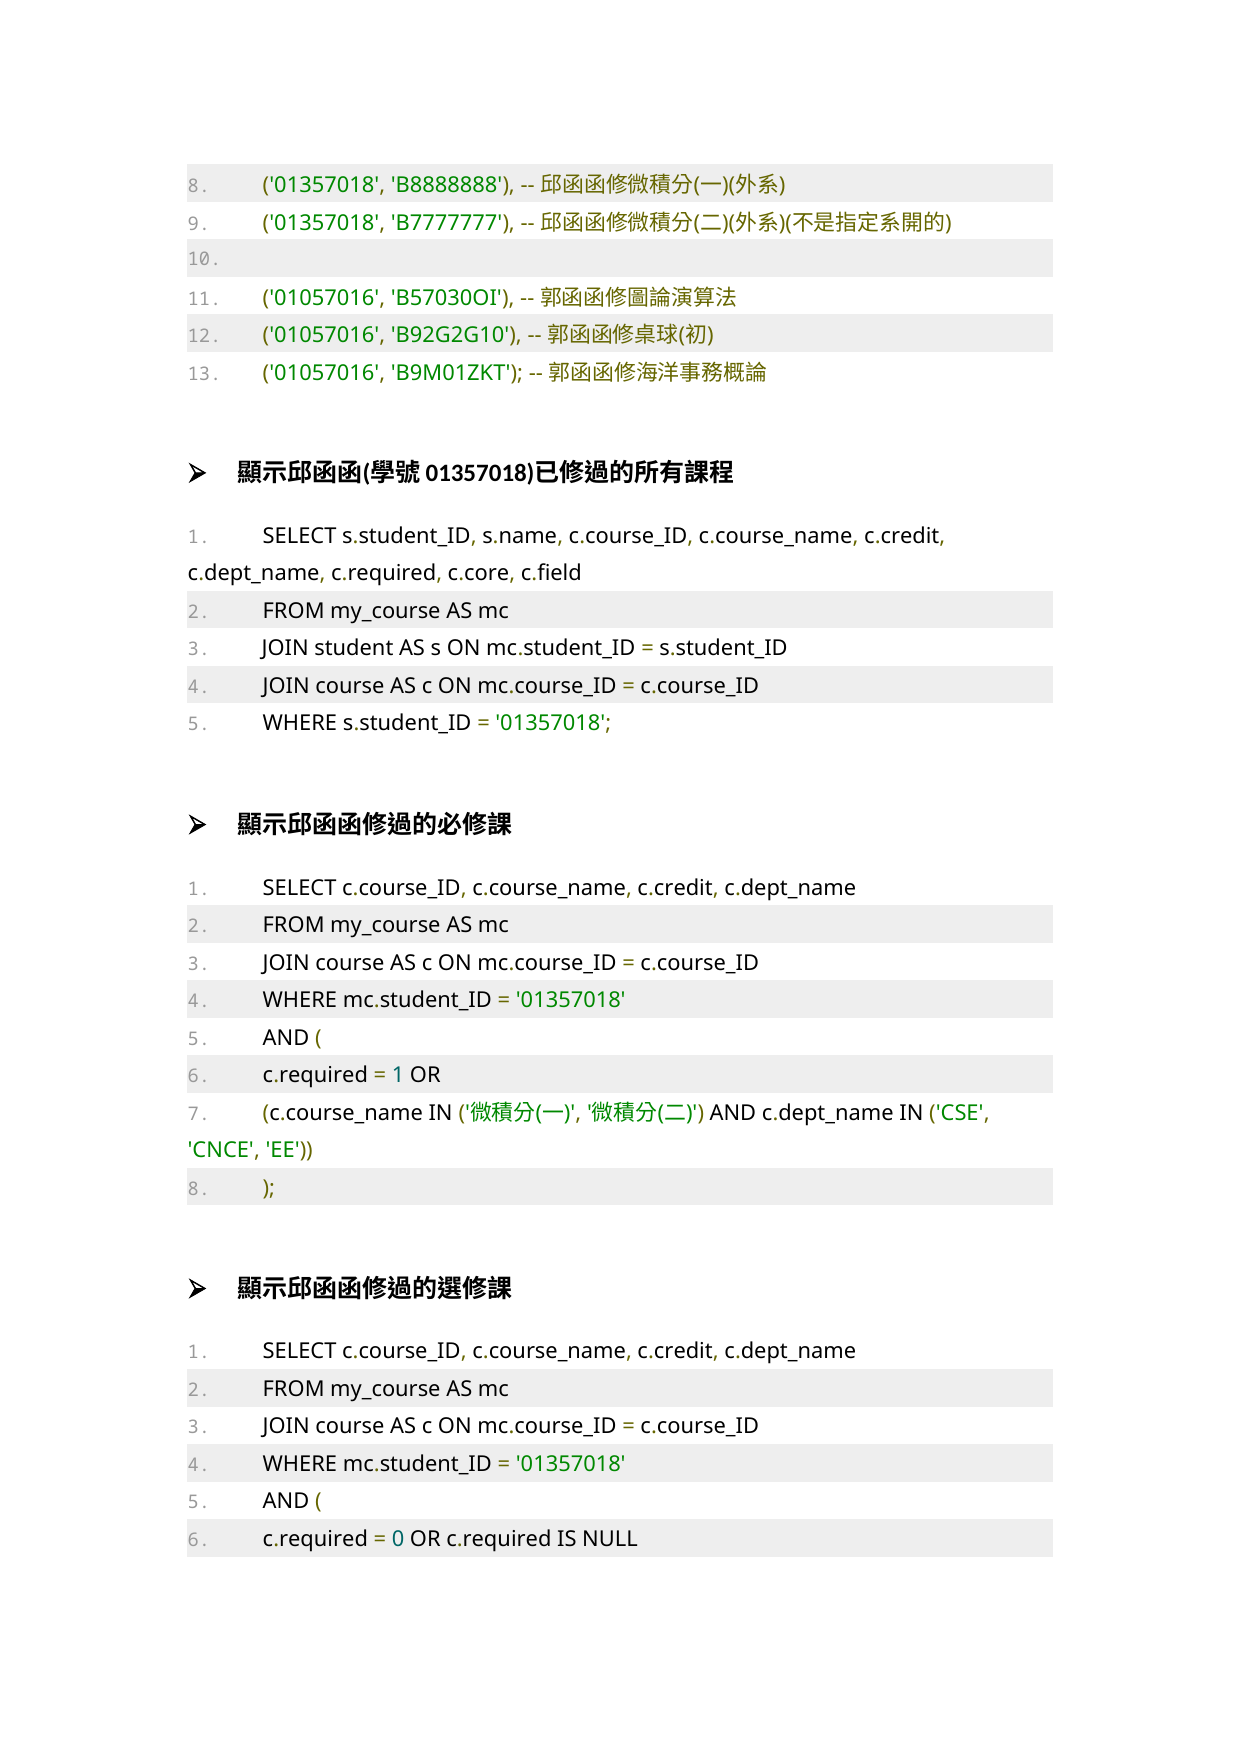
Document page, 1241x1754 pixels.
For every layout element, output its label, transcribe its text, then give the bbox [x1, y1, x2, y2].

list ('01357018', 'B7777777'), -- 邱函函修微積分(二)(外系)(不是指定系開的) [187, 202, 1053, 239]
list c.required = 1 OR [187, 1055, 1053, 1093]
list ); [187, 1168, 1053, 1205]
list JOIN student AS s ON mc.student_ID = s.student_ID [187, 628, 1053, 666]
list SELECT c.course_ID, c.course_name, c.credit, c.dept_name [187, 868, 1053, 905]
list (c.course_name IN ('微積分(一)', '微積分(二)') AND c.dept_name IN ('CSE', 'CNCE', 'EE')) [187, 1093, 1053, 1168]
list WHERE mc.student_ID = '01357018' [187, 1444, 1053, 1482]
list ('01357018', 'B8888888'), -- 邱函函修微積分(一)(外系) [187, 164, 1053, 202]
list 顯示邱函函修過的選修課 [187, 1268, 1053, 1305]
list 顯示邱函函修過的必修課 [187, 804, 1053, 841]
list 顯示邱函函(學號01357018)已修過的所有課程 [187, 452, 1053, 490]
list ('01057016', 'B9M01ZKT'); -- 郭函函修海洋事務概論 [187, 352, 1053, 389]
list FROM my_course AS mc [187, 591, 1053, 628]
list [187, 1332, 1053, 1369]
list FROM my_course AS mc [187, 1369, 1053, 1407]
list JOIN course AS c ON mc.course_ID = c.course_ID [187, 943, 1053, 980]
list ('01057016', 'B57030OI'), -- 郭函函修圖論演算法 [187, 277, 1053, 314]
list SELECT s.student_ID, s.name, c.course_ID, c.course_name, c.credit, c.dept_name, c.required, c.core, c.field [187, 516, 1053, 591]
list JOIN course AS c ON mc.course_ID = c.course_ID [187, 1407, 1053, 1444]
list ('01057016', 'B92G2G10'), -- 郭函函修桌球(初) [187, 314, 1053, 352]
list c.required = 0 OR c.required IS NULL [187, 1519, 1053, 1557]
list AND ( [187, 1482, 1053, 1519]
list AND ( [187, 1018, 1053, 1055]
list WHERE s.student_ID = '01357018'; [187, 703, 1053, 741]
list WHERE mc.student_ID = '01357018' [187, 980, 1053, 1018]
list FROM my_course AS mc [187, 905, 1053, 943]
list JOIN course AS c ON mc.course_ID = c.course_ID [187, 666, 1053, 703]
